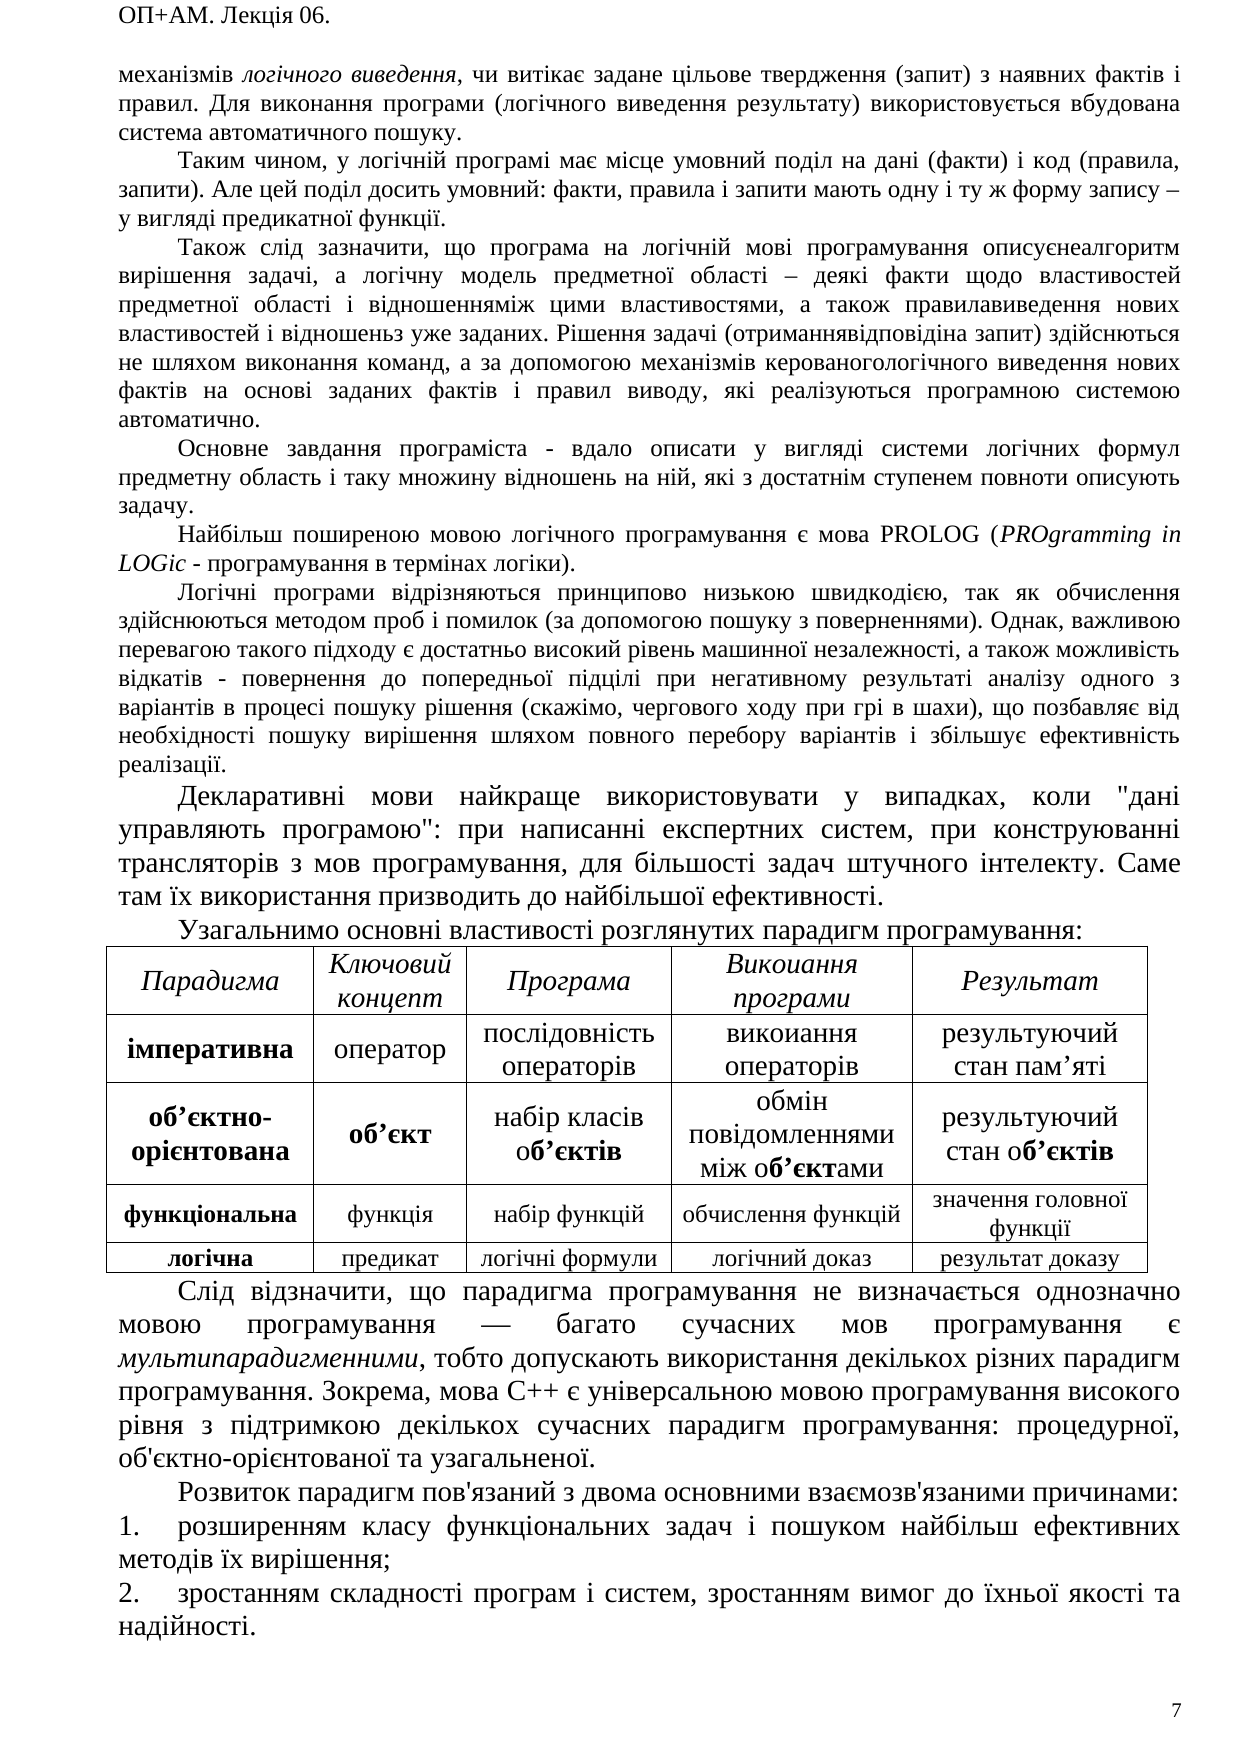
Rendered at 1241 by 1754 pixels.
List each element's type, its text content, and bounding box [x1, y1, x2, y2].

table_cell послідовність операторів [467, 1015, 671, 1082]
text Основне завдання програміста - вдало описати у вигляді системи логічних формул предметну область і таку множину відношень на ній, які з достатнім ступенем повноти описують задачу. [118, 433, 1181, 519]
table_cell об’єктно-орієнтована [107, 1083, 313, 1183]
table_cell об’єкт [314, 1083, 466, 1183]
text Найбільш поширеною мовою логічного програмування є мова PROLOG (PROgramming in LOGic - програмування в термінах логіки). [118, 519, 1181, 577]
text Узагальнимо основні властивості розглянутих парадигм програмування: [118, 912, 1181, 946]
table_cell імперативна [107, 1015, 313, 1082]
table_cell логічна [107, 1243, 313, 1272]
list зростанням складності програм і систем, зростанням вимог до їхньої якості та надійності. [118, 1575, 1181, 1642]
text Таким чином, у логічній програмі має місце умовний поділ на дані (факти) і код (правила, запити). Але цей поділ досить умовний: факти, правила і запити мають одну і ту ж форму запису – у вигляді предикатної функції. [118, 145, 1181, 232]
table_header Викоиання програми [672, 947, 912, 1014]
table_cell обчислення функцій [672, 1185, 912, 1242]
table_cell предикат [314, 1243, 466, 1272]
text Слід відзначити, що парадигма програмування не визначається однозначно мовою програмування — багато сучасних мов програмування є мультипарадигменними, тобто допускають використання декількох різних парадигм програмування. Зокрема, мова C++ є універсальною мовою програмування високого рівня з підтримкою декількох сучасних парадигм програмування: процедурної, об'єктно-орієнтованої та узагальненої. [118, 1273, 1181, 1474]
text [118, 59, 1181, 145]
table_cell логічний доказ [672, 1243, 912, 1272]
list розширенням класу функціональних задач і пошуком найбільш ефективних методів їх вирішення; [118, 1508, 1181, 1575]
table_cell обмін повідомленнями між об’єктами [672, 1083, 912, 1183]
text Логічні програми відрізняються принципово низькою швидкодією, так як обчислення здійснюються методом проб і помилок (за допомогою пошуку з поверненнями). Однак, важливою перевагою такого підходу є достатньо високий рівень машинної незалежності, а також можливість відкатів - повернення до попередньої підцілі при негативному результаті аналізу одного з варіантів в процесі пошуку рішення (скажімо, чергового ходу при грі в шахи), що позбавляє від необхідності пошуку вирішення шляхом повного перебору варіантів і збільшує ефективність реалізації. [118, 577, 1181, 778]
table_cell результуючий стан пам’яті [913, 1015, 1147, 1082]
table_cell набір функцій [467, 1185, 671, 1242]
table_cell значення головної функції [913, 1185, 1147, 1242]
table_cell функціональна [107, 1185, 313, 1242]
table_cell оператор [314, 1015, 466, 1082]
table_cell викоиання операторів [672, 1015, 912, 1082]
table_header Ключовий концепт [314, 947, 466, 1014]
table_header Результат [913, 947, 1147, 1014]
table_cell набір класів об’єктів [467, 1083, 671, 1183]
table_cell функція [314, 1185, 466, 1242]
text Декларативні мови найкраще використовувати у випадках, коли "дані управляють програмою": при написанні експертних систем, при конструюванні трансляторів з мов програмування, для більшості задач штучного інтелекту. Саме там їх використання призводить до найбільшої ефективності. [118, 778, 1181, 912]
table_header Програма [467, 947, 671, 1014]
text Також слід зазначити, що програма на логічній мові програмування описуєнеалгоритм вирішення задачі, а логічну модель предметної області – деякі факти щодо властивостей предметної області і відношенняміж цими властивостями, а також правилавиведення нових властивостей і відношеньз уже заданих. Рішення задачі (отриманнявідповідіна запит) здійснються не шляхом виконання команд, а за допомогою механізмів керованогологічного виведення нових фактів на основі заданих фактів і правил виводу, які реалізуються програмною системою автоматично. [118, 232, 1181, 433]
table_cell логічні формули [467, 1243, 671, 1272]
table_cell результат доказу [913, 1243, 1147, 1272]
table_header Парадигма [107, 947, 313, 1014]
text Розвиток парадигм пов'язаний з двома основними взаємозв'язаними причинами: [118, 1474, 1181, 1508]
table_cell результуючий стан об’єктів [913, 1083, 1147, 1183]
